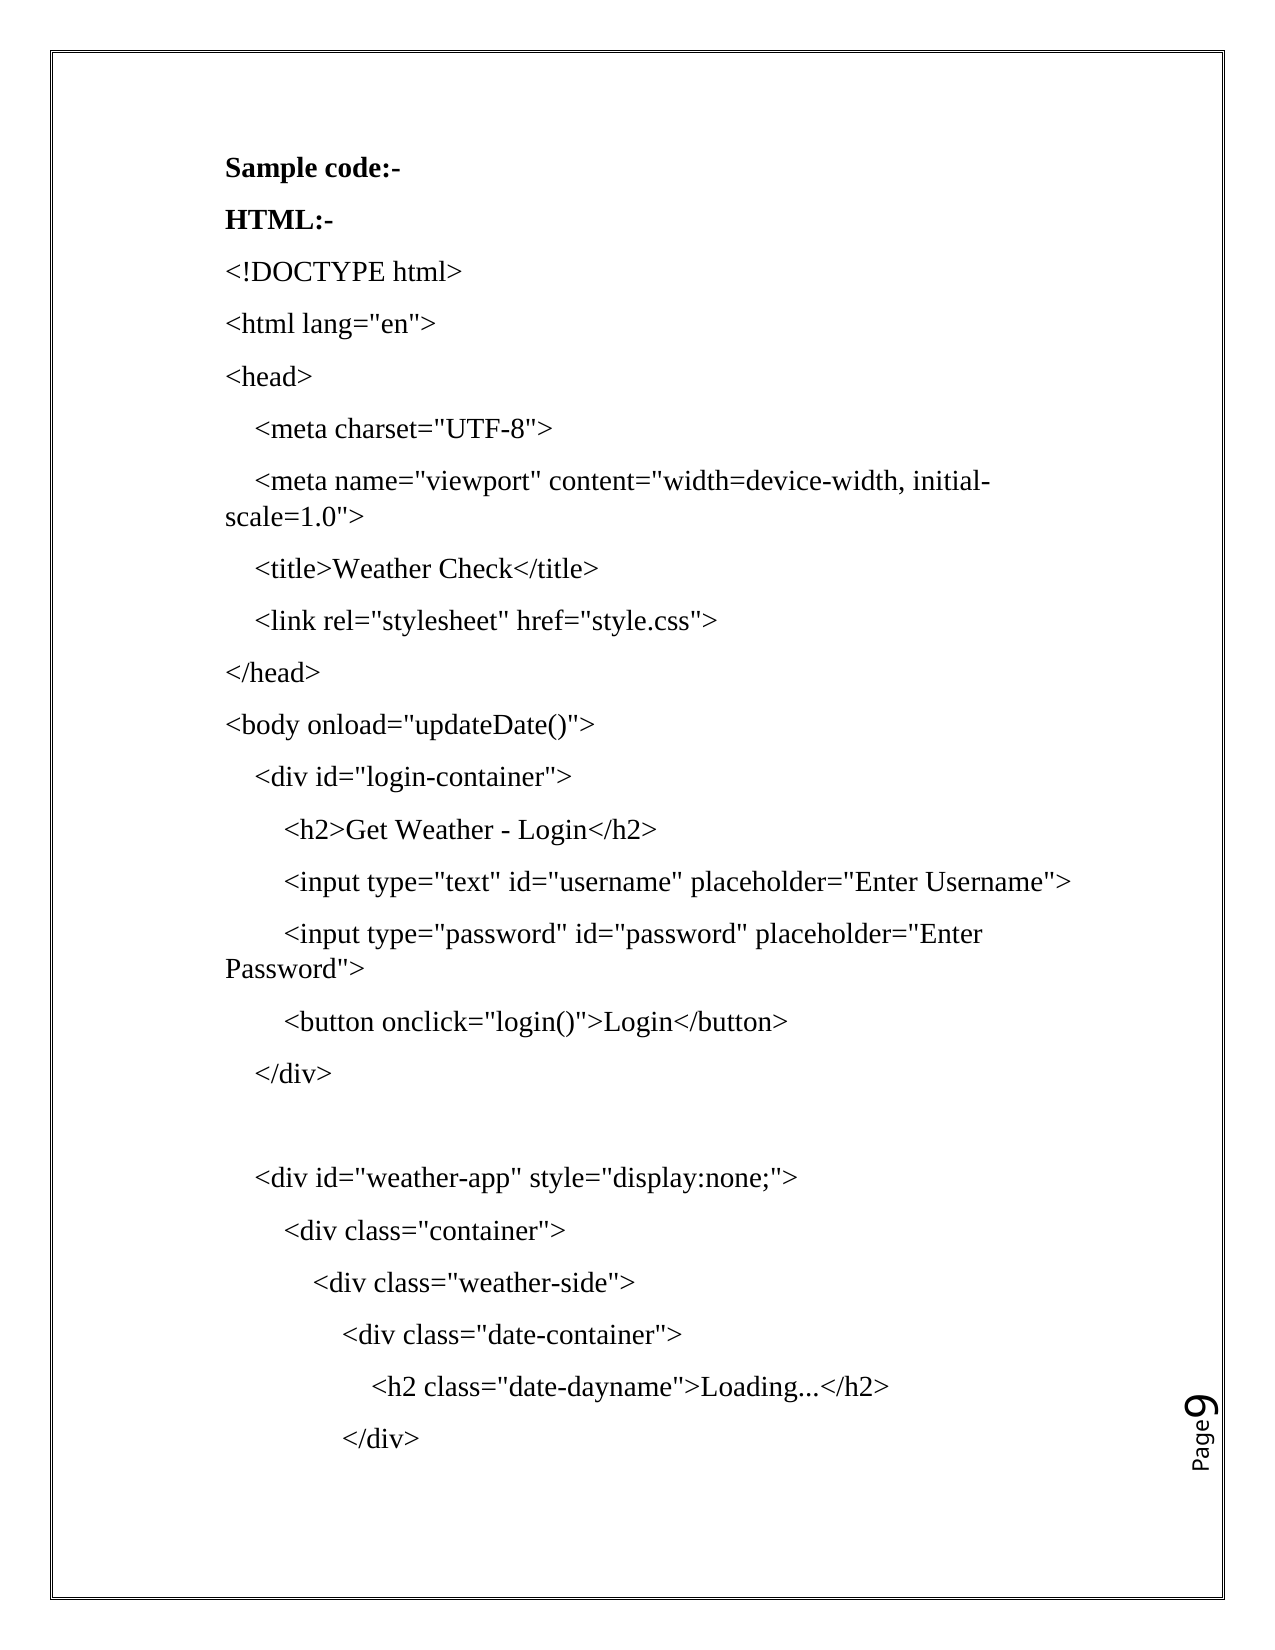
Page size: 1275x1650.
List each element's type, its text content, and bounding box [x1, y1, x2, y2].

text <div class="date-container"> [225, 1317, 1125, 1351]
text Sample code:- [225, 150, 1125, 183]
text <body onload="updateDate()"> [225, 707, 1125, 741]
text <title>Weather Check</title> [225, 551, 1125, 584]
text </div> [225, 1056, 1125, 1089]
text <meta charset="UTF-8"> [225, 411, 1125, 444]
text <h2 class="date-dayname">Loading...</h2> [225, 1369, 1125, 1403]
text <div class="weather-side"> [225, 1265, 1125, 1298]
text <h2>Get Weather - Login</h2> [225, 812, 1125, 845]
text </div> [225, 1421, 1125, 1455]
text <meta name="viewport" content="width=device-width, initial-scale=1.0"> [225, 463, 1125, 532]
text <div id="weather-app" style="display:none;"> [225, 1160, 1125, 1194]
text HTML:- [225, 202, 1125, 236]
text <div id="login-container"> [225, 759, 1125, 793]
text <link rel="stylesheet" href="style.css"> [225, 603, 1125, 637]
text <html lang="en"> [225, 307, 1125, 340]
text <input type="password" id="password" placeholder="Enter Password"> [225, 916, 1125, 985]
text <head> [225, 359, 1125, 392]
text <div class="container"> [225, 1213, 1125, 1246]
text <!DOCTYPE html> [225, 254, 1125, 288]
text <input type="text" id="username" placeholder="Enter Username"> [225, 864, 1125, 897]
text <button onclick="login()">Login</button> [225, 1004, 1125, 1037]
text </head> [225, 655, 1125, 689]
